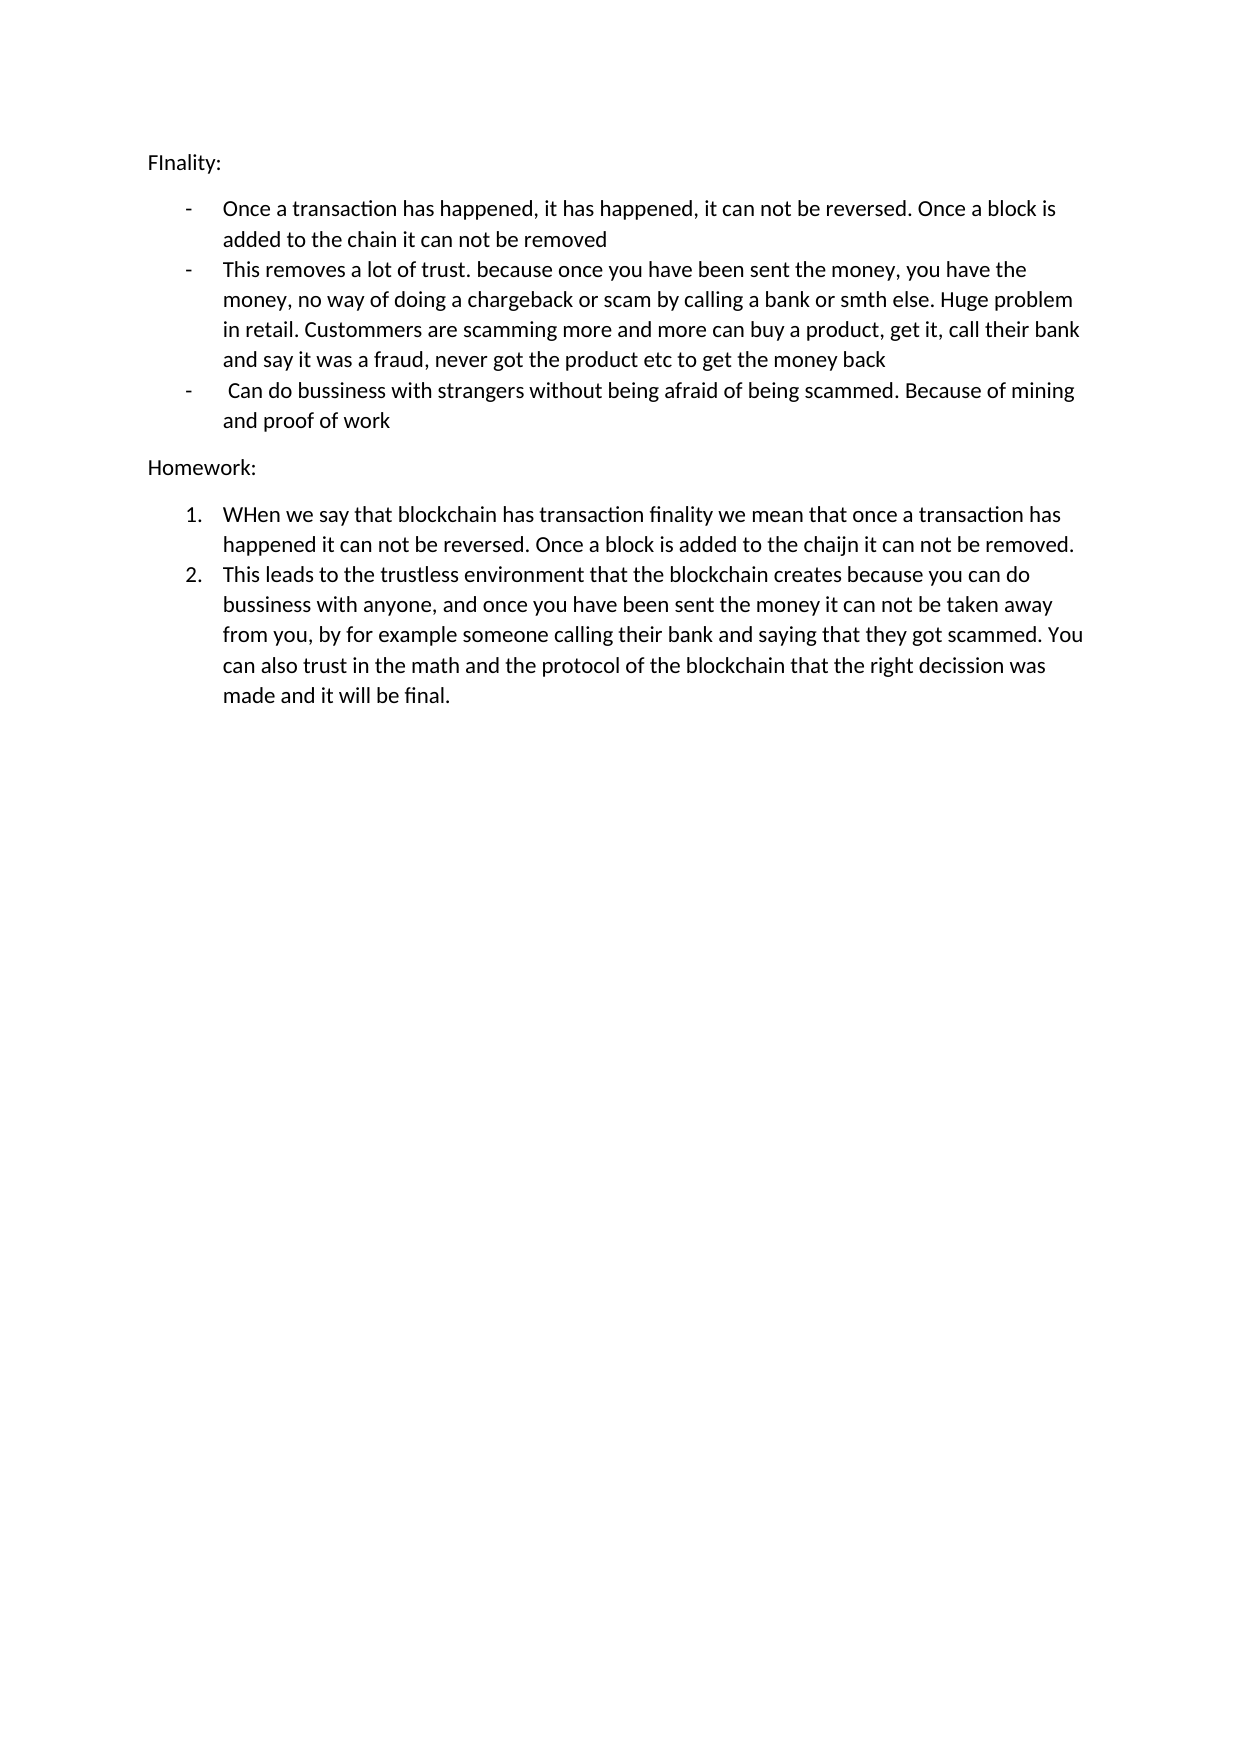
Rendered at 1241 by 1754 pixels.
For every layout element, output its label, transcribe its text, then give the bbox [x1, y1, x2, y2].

list This removes a lot of trust. because once you have been sent the money, you have the money, no way of doing a chargeback or scam by calling a bank or smth else. Huge problem in retail. Custommers are scamming more and more can buy a product, get it, call their bank and say it was a fraud, never got the product etc to get the money back [185, 255, 1093, 373]
text FInality: [148, 148, 1093, 176]
list Can do bussiness with strangers without being afraid of being scammed. Because of mining and proof of work [185, 376, 1093, 434]
text Homework: [148, 453, 1093, 481]
list WHen we say that blockchain has transaction finality we mean that once a transaction has happened it can not be reversed. Once a block is added to the chaijn it can not be removed. [185, 500, 1093, 558]
list This leads to the trustless environment that the blockchain creates because you can do bussiness with anyone, and once you have been sent the money it can not be taken away from you, by for example someone calling their bank and saying that they got scammed. You can also trust in the math and the protocol of the blockchain that the right decission was made and it will be final. [185, 560, 1093, 709]
list Once a transaction has happened, it has happened, it can not be reversed. Once a block is added to the chain it can not be removed [185, 194, 1093, 253]
